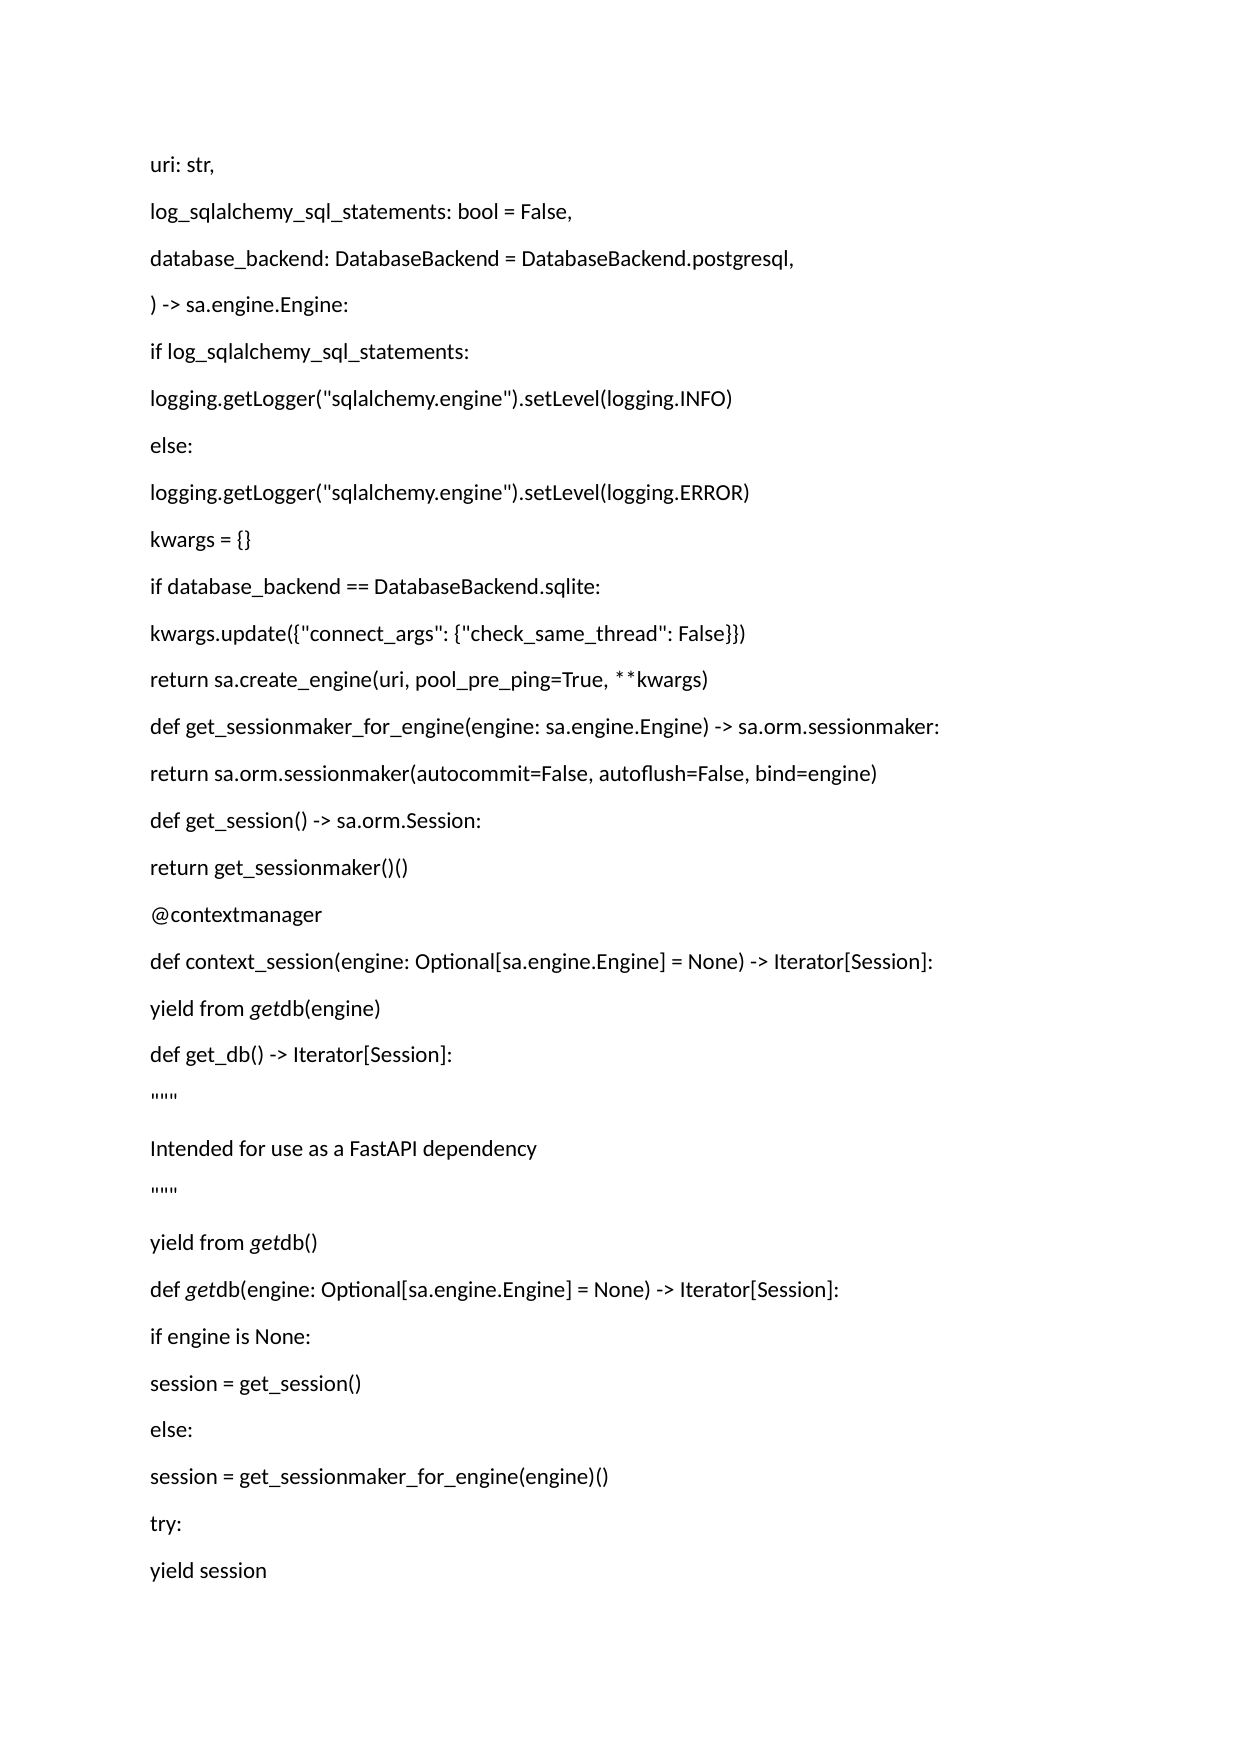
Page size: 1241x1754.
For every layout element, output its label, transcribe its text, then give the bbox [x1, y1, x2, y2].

text yield from getdb(engine) [150, 994, 1090, 1022]
text session = get_sessionmaker_for_engine(engine)() [150, 1462, 1090, 1491]
text return sa.orm.sessionmaker(autocommit=False, autoflush=False, bind=engine) [150, 759, 1090, 787]
text else: [150, 1416, 1090, 1444]
text session = get_session() [150, 1369, 1090, 1397]
text return get_sessionmaker()() [150, 853, 1090, 881]
text kwargs = {} [150, 525, 1090, 553]
text kwargs.update({"connect_args": {"check_same_thread": False}}) [150, 619, 1090, 647]
text try: [150, 1509, 1090, 1537]
text def getdb(engine: Optional[sa.engine.Engine] = None) -> Iterator[Session]: [150, 1275, 1090, 1303]
text log_sqlalchemy_sql_statements: bool = False, [150, 197, 1090, 225]
text logging.getLogger("sqlalchemy.engine").setLevel(logging.INFO) [150, 384, 1090, 412]
text uri: str, [150, 150, 1090, 178]
text else: [150, 431, 1090, 459]
text def context_session(engine: Optional[sa.engine.Engine] = None) -> Iterator[Session]: [150, 947, 1090, 975]
text ) -> sa.engine.Engine: [150, 291, 1090, 319]
text database_backend: DatabaseBackend = DatabaseBackend.postgresql, [150, 244, 1090, 272]
text def get_sessionmaker_for_engine(engine: sa.engine.Engine) -> sa.orm.sessionmaker: [150, 712, 1090, 741]
text def get_db() -> Iterator[Session]: [150, 1041, 1090, 1069]
text """ [150, 1181, 1090, 1209]
text if engine is None: [150, 1322, 1090, 1350]
text """ [150, 1087, 1090, 1116]
text return sa.create_engine(uri, pool_pre_ping=True, **kwargs) [150, 666, 1090, 694]
text logging.getLogger("sqlalchemy.engine").setLevel(logging.ERROR) [150, 478, 1090, 506]
text @contextmanager [150, 900, 1090, 928]
text def get_session() -> sa.orm.Session: [150, 806, 1090, 834]
text if database_backend == DatabaseBackend.sqlite: [150, 572, 1090, 600]
text Intended for use as a FastAPI dependency [150, 1134, 1090, 1162]
text yield session [150, 1556, 1090, 1584]
text yield from getdb() [150, 1228, 1090, 1256]
text if log_sqlalchemy_sql_statements: [150, 337, 1090, 366]
